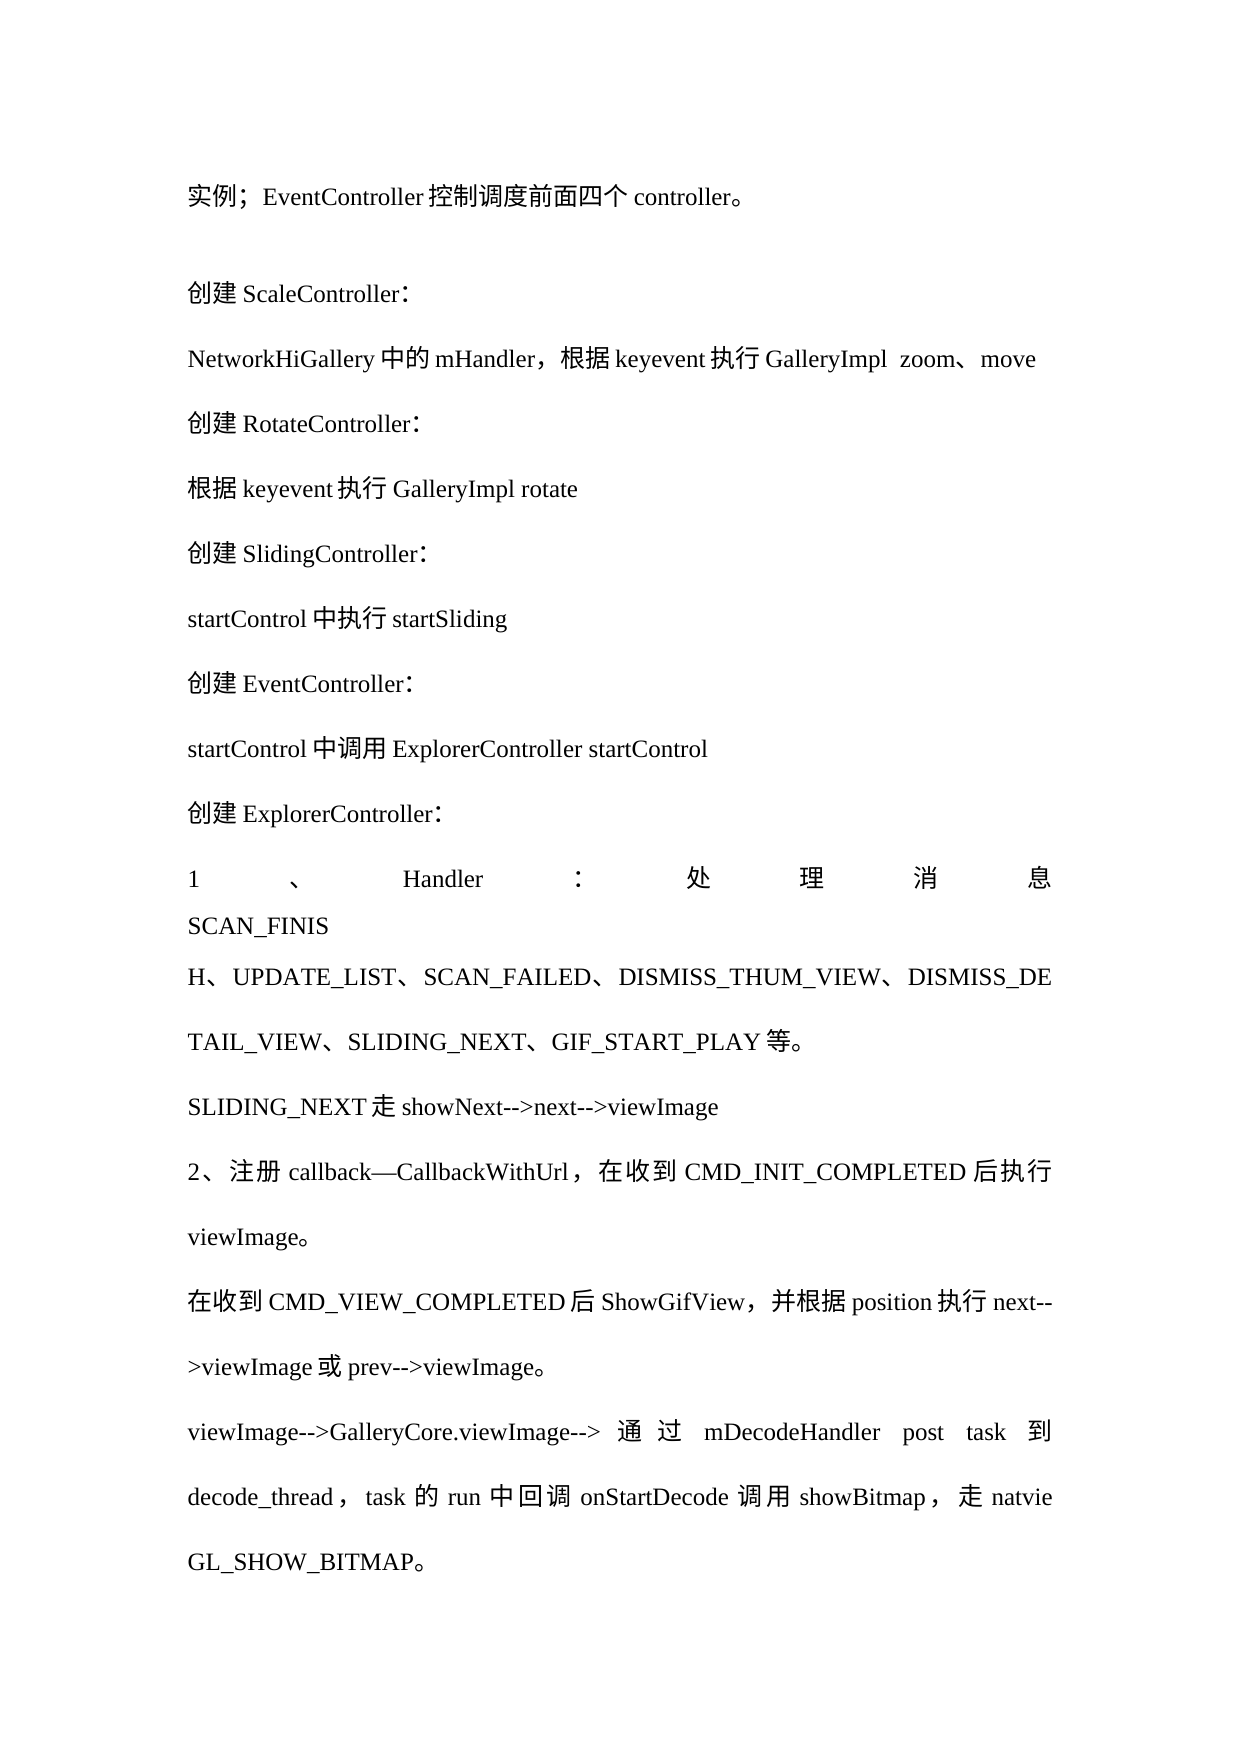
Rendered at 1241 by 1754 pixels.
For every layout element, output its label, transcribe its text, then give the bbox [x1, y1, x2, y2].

text startControl中执行startSliding [187, 584, 1053, 649]
text 创建RotateController： [187, 389, 1053, 454]
text 1、Handler：处理消息SCAN_FINISH、UPDATE_LIST、SCAN_FAILED、DISMISS_THUM_VIEW、DISMISS_DETAIL_VIEW、SLIDING_NEXT、GIF_START_PLAY等。 [187, 844, 1053, 1072]
text 2、注册callback—CallbackWithUrl，在收到CMD_INIT_COMPLETED后执行viewImage。 [187, 1137, 1053, 1267]
text SLIDING_NEXT走showNext-->next-->viewImage [187, 1072, 1053, 1137]
text NetworkHiGallery中的mHandler，根据keyevent执行GalleryImpl zoom、move [187, 324, 1053, 389]
text 创建EventController： [187, 649, 1053, 714]
text viewImage-->GalleryCore.viewImage-->通过mDecodeHandler post task到decode_thread，task的run中回调onStartDecode调用showBitmap，走natvie GL_SHOW_BITMAP。 [187, 1397, 1053, 1592]
text startControl中调用ExplorerController startControl [187, 714, 1053, 779]
text 根据keyevent执行GalleryImpl rotate [187, 454, 1053, 519]
text 创建SlidingController： [187, 519, 1053, 584]
text 创建ScaleController： [187, 259, 1053, 324]
text 在收到CMD_VIEW_COMPLETED后ShowGifView，并根据position执行next-->viewImage或prev-->viewImage。 [187, 1267, 1053, 1397]
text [187, 162, 1053, 227]
text 创建ExplorerController： [187, 779, 1053, 844]
